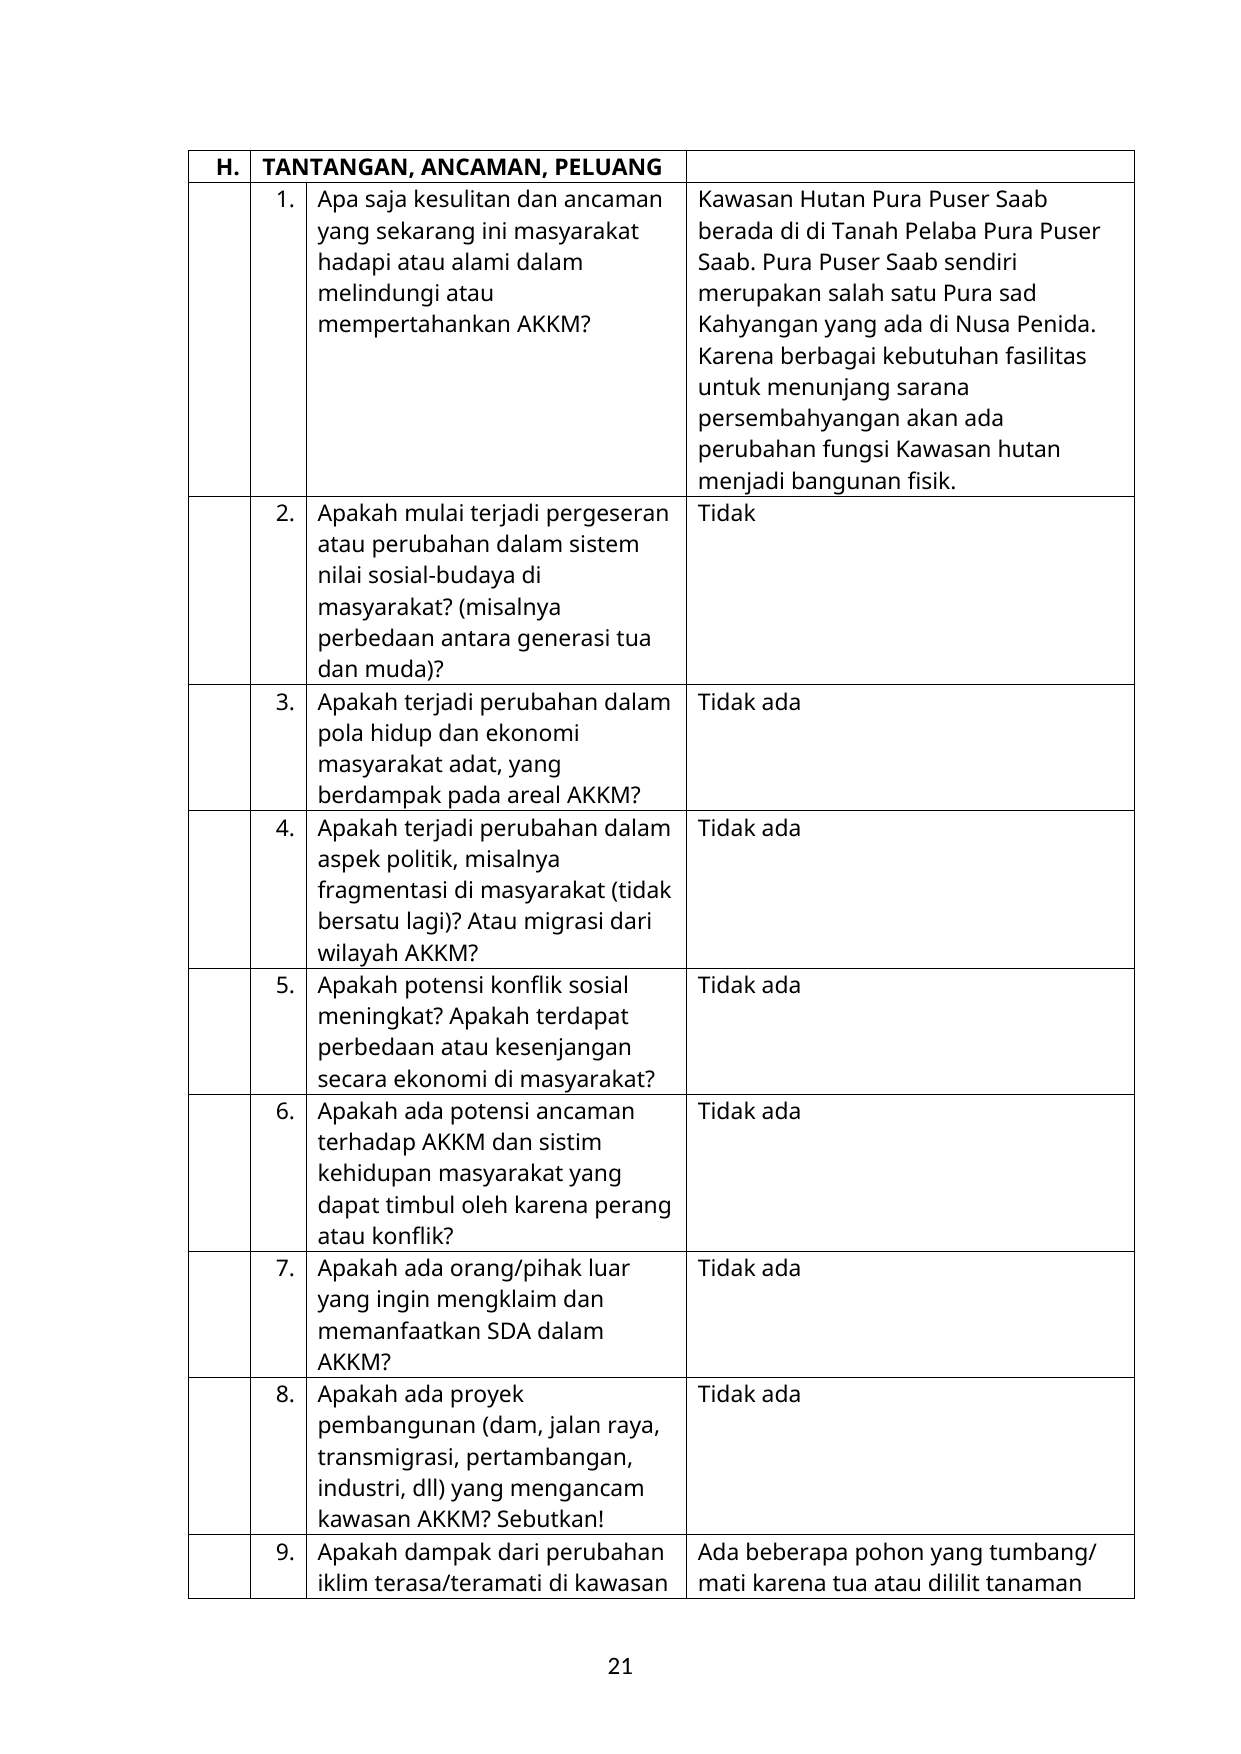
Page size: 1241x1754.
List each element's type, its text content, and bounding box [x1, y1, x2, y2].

table_cell Apakah ada orang/pihak luar yang ingin mengklaim dan memanfaatkan SDA dalam AKKM? [307, 1252, 686, 1377]
table_cell 9. [251, 1535, 306, 1598]
table_cell Apakah terjadi perubahan dalam pola hidup dan ekonomi masyarakat adat, yang berdampak pada areal AKKM? [307, 685, 686, 810]
table_cell [189, 685, 250, 810]
table_cell 5. [251, 969, 306, 1094]
table_cell [189, 1252, 250, 1377]
table_cell Tidak [687, 497, 1134, 684]
table_cell Apakah terjadi perubahan dalam aspek politik, misalnya fragmentasi di masyarakat (tidak bersatu lagi)? Atau migrasi dari wilayah AKKM? [307, 811, 686, 968]
table_cell Apakah potensi konflik sosial meningkat? Apakah terdapat perbedaan atau kesenjangan secara ekonomi di masyarakat? [307, 969, 686, 1094]
table_cell 6. [251, 1095, 306, 1251]
table_cell TANTANGAN, ANCAMAN, PELUANG [251, 151, 686, 182]
table_cell Tidak ada [687, 969, 1134, 1094]
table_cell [687, 1535, 1134, 1598]
table_cell Apakah mulai terjadi pergeseran atau perubahan dalam sistem nilai sosial-budaya di masyarakat? (misalnya perbedaan antara generasi tua dan muda)? [307, 497, 686, 684]
table_cell 8. [251, 1378, 306, 1534]
table_cell 7. [251, 1252, 306, 1377]
table_cell [189, 497, 250, 684]
table_cell 2. [251, 497, 306, 684]
table_cell Apa saja kesulitan dan ancaman yang sekarang ini masyarakat hadapi atau alami dalam melindungi atau mempertahankan AKKM? [307, 183, 686, 496]
table_cell [189, 1378, 250, 1534]
table_cell 1. [251, 183, 306, 496]
table_cell [189, 811, 250, 968]
table_cell [687, 151, 1134, 182]
table_cell Tidak ada [687, 1378, 1134, 1534]
table_cell [189, 1535, 250, 1598]
table_cell [189, 183, 250, 496]
table_cell Tidak ada [687, 811, 1134, 968]
table_cell 3. [251, 685, 306, 810]
table_cell Kawasan Hutan Pura Puser Saab berada di di Tanah Pelaba Pura Puser Saab. Pura Puser Saab sendiri merupakan salah satu Pura sad Kahyangan yang ada di Nusa Penida. Karena berbagai kebutuhan fasilitas untuk menunjang sarana persembahyangan akan ada perubahan fungsi Kawasan hutan menjadi bangunan fisik. [687, 183, 1134, 496]
table_cell Tidak ada [687, 685, 1134, 810]
table_cell Tidak ada [687, 1252, 1134, 1377]
table_cell Apakah ada proyek pembangunan (dam, jalan raya, transmigrasi, pertambangan, industri, dll) yang mengancam kawasan AKKM? Sebutkan! [307, 1378, 686, 1534]
table_cell [189, 1095, 250, 1251]
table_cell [307, 1535, 686, 1598]
table_cell Tidak ada [687, 1095, 1134, 1251]
table_cell [189, 969, 250, 1094]
table_cell Apakah ada potensi ancaman terhadap AKKM dan sistim kehidupan masyarakat yang dapat timbul oleh karena perang atau konflik? [307, 1095, 686, 1251]
table_cell H. [189, 151, 250, 182]
table_cell 4. [251, 811, 306, 968]
